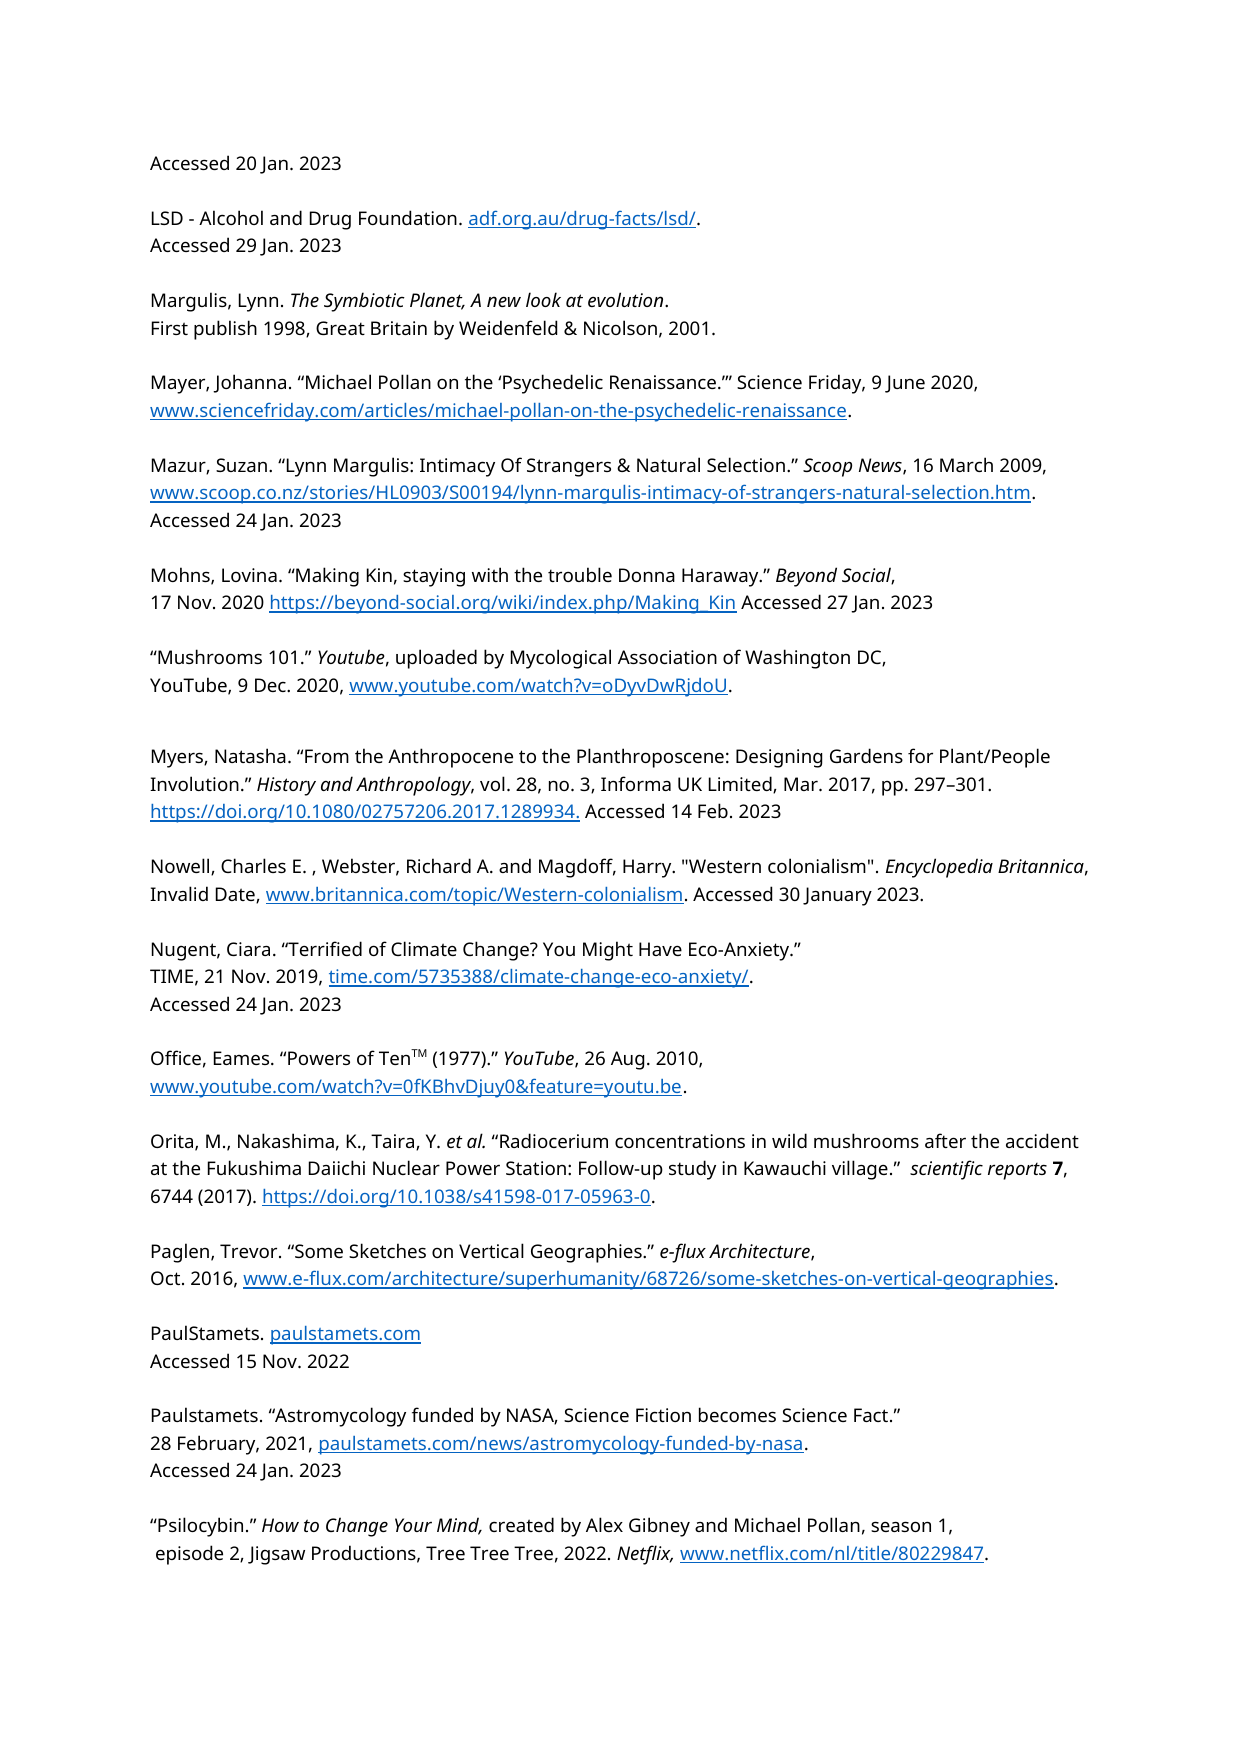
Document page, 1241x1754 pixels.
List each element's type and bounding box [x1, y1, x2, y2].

text [150, 150, 1090, 725]
text [150, 743, 1090, 1593]
